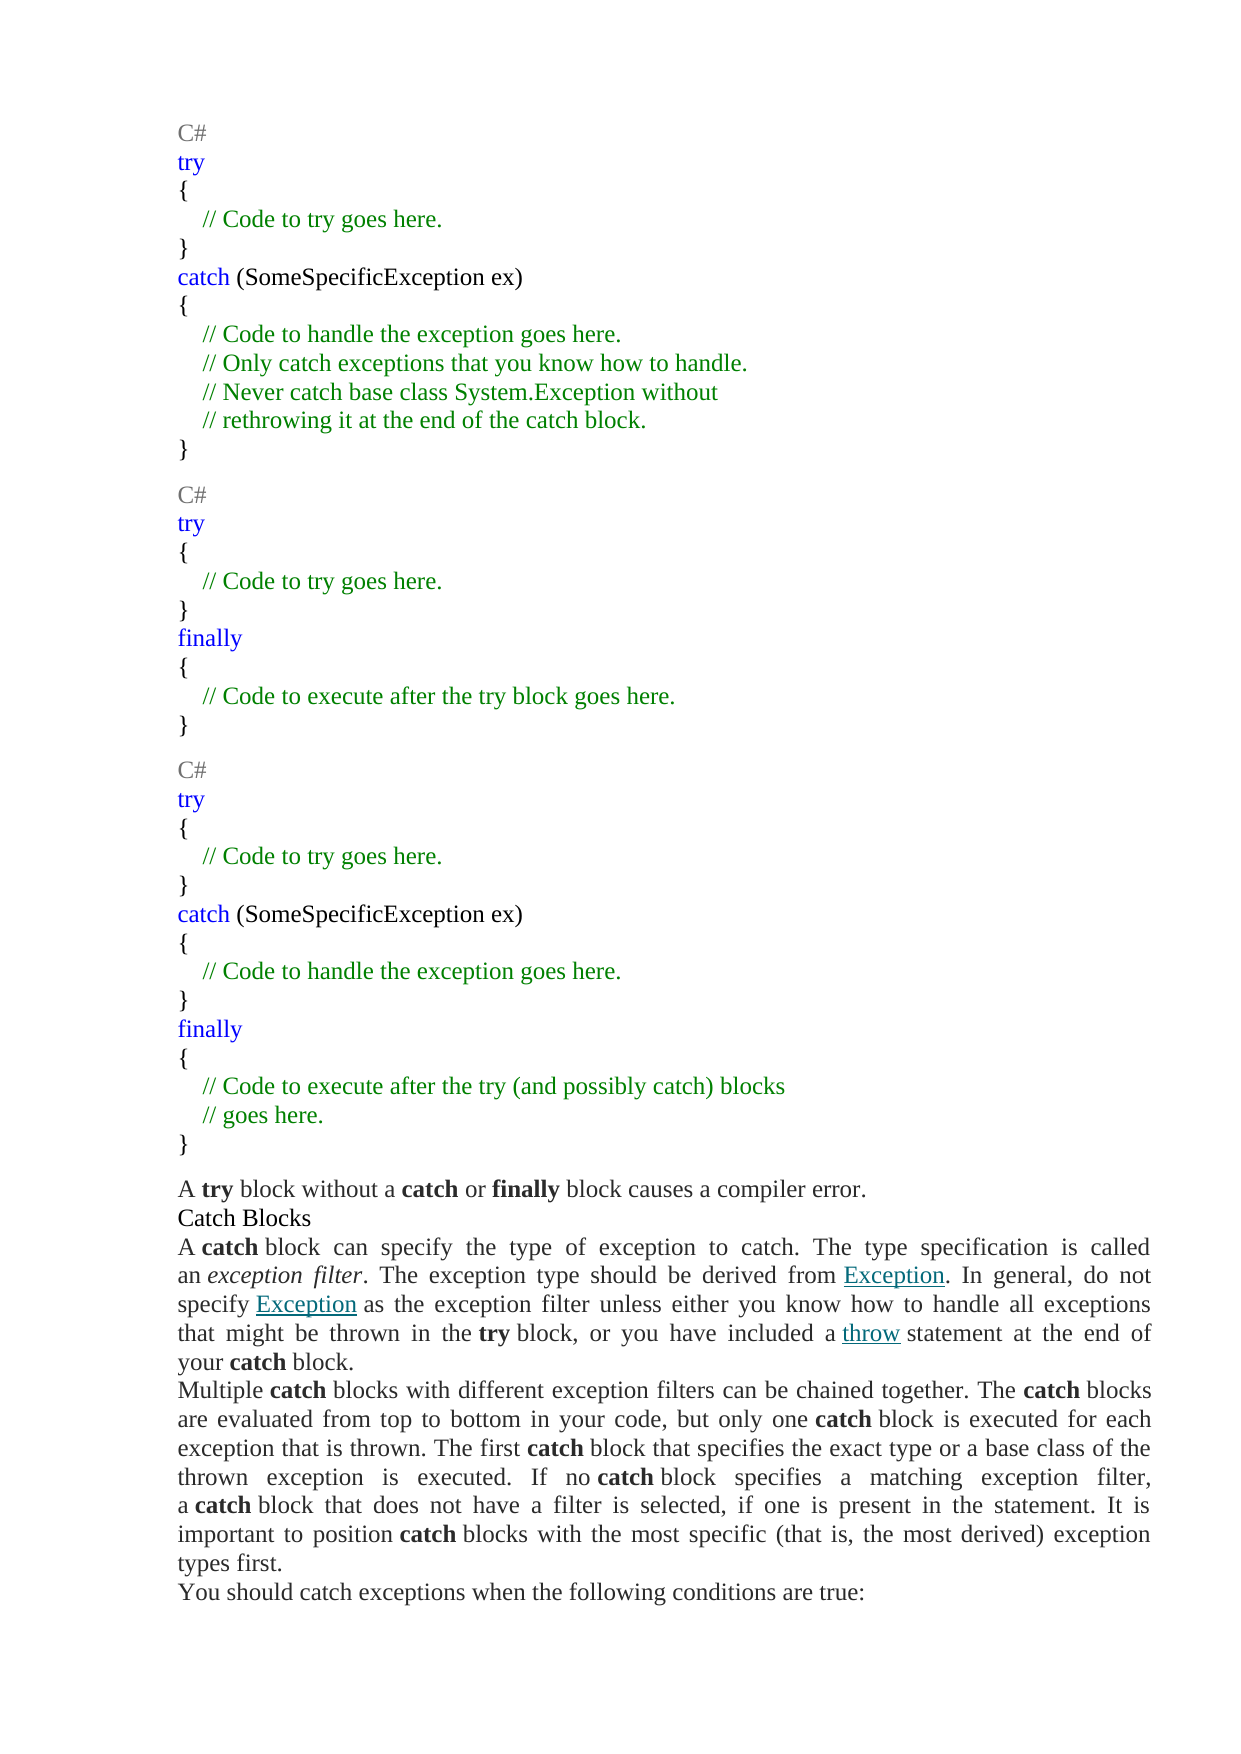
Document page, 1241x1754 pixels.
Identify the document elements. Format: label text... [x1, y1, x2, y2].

text // Code to execute after the try block goes here. [177, 681, 1152, 710]
text // Code to execute after the try (and possibly catch) blocks [177, 1071, 1152, 1100]
text Multiple catch blocks with different exception filters can be chained together. The catch blocks are evaluated from top to bottom in your code, but only one catch block is executed for each exception that is thrown. The first catch block that specifies the exact type or a base class of the thrown exception is executed. If no catch block specifies a matching exception filter, a catch block that does not have a filter is selected, if one is present in the statement. It is important to position catch blocks with the most specific (that is, the most derived) exception types first. [177, 1376, 1152, 1577]
text } [177, 1129, 1152, 1158]
text catch (SomeSpecificException ex) [177, 262, 1152, 291]
text // Never catch base class System.Exception without [177, 377, 1152, 406]
text // goes here. [177, 1100, 1152, 1129]
text } [177, 710, 1152, 738]
text // Code to try goes here. [177, 841, 1152, 870]
text } [177, 870, 1152, 899]
text } [177, 985, 1152, 1014]
text C# [177, 480, 1152, 508]
text finally [177, 1014, 1152, 1043]
text finally [177, 623, 1152, 652]
text C# [177, 118, 1152, 147]
text C# [177, 755, 1152, 784]
text You should catch exceptions when the following conditions are true: [177, 1577, 1152, 1606]
text A catch block can specify the type of exception to catch. The type specification is called an exception filter. The exception type should be derived from Exception. In general, do not specify Exception as the exception filter unless either you know how to handle all exceptions that might be thrown in the try block, or you have included a throw statement at the end of your catch block. [177, 1232, 1152, 1376]
text { [177, 537, 1152, 566]
text // Code to try goes here. [177, 204, 1152, 233]
text // Code to handle the exception goes here. [177, 319, 1152, 348]
text { [177, 1043, 1152, 1071]
text A try block without a catch or finally block causes a compiler error. [177, 1174, 1152, 1203]
text { [177, 928, 1152, 956]
text catch (SomeSpecificException ex) [177, 899, 1152, 928]
text try [177, 147, 1152, 176]
text { [177, 652, 1152, 681]
text { [177, 813, 1152, 841]
text } [177, 233, 1152, 262]
text } [177, 595, 1152, 623]
text try [177, 784, 1152, 813]
text // Only catch exceptions that you know how to handle. [177, 348, 1152, 377]
text // rethrowing it at the end of the catch block. [177, 406, 1152, 434]
text // Code to handle the exception goes here. [177, 956, 1152, 985]
text Catch Blocks [177, 1203, 1152, 1232]
text { [177, 176, 1152, 204]
text // Code to try goes here. [177, 566, 1152, 595]
text } [177, 434, 1152, 463]
text { [177, 291, 1152, 319]
text try [177, 508, 1152, 537]
